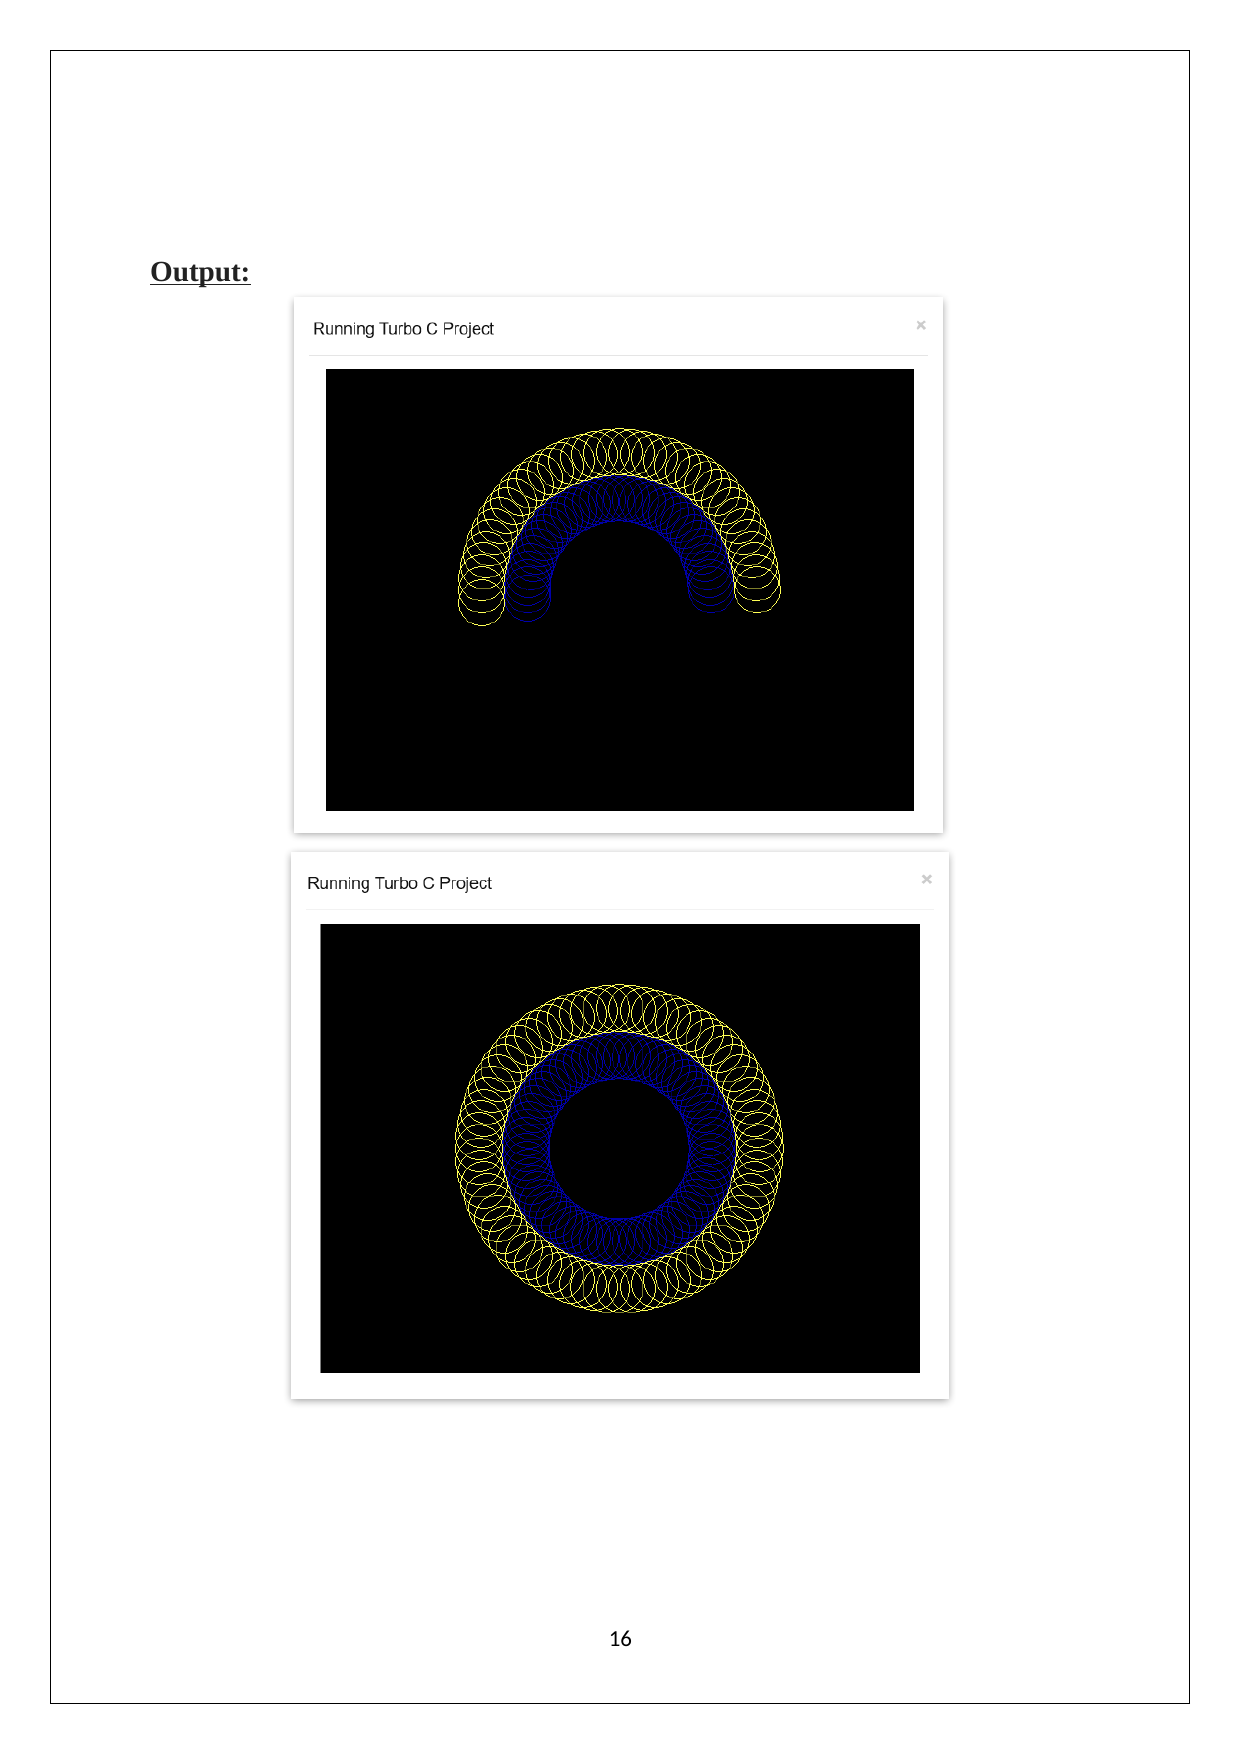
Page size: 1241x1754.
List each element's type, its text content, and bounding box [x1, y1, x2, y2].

picture [309, 312, 928, 818]
text Output: [150, 254, 1090, 288]
picture [306, 866, 934, 1384]
